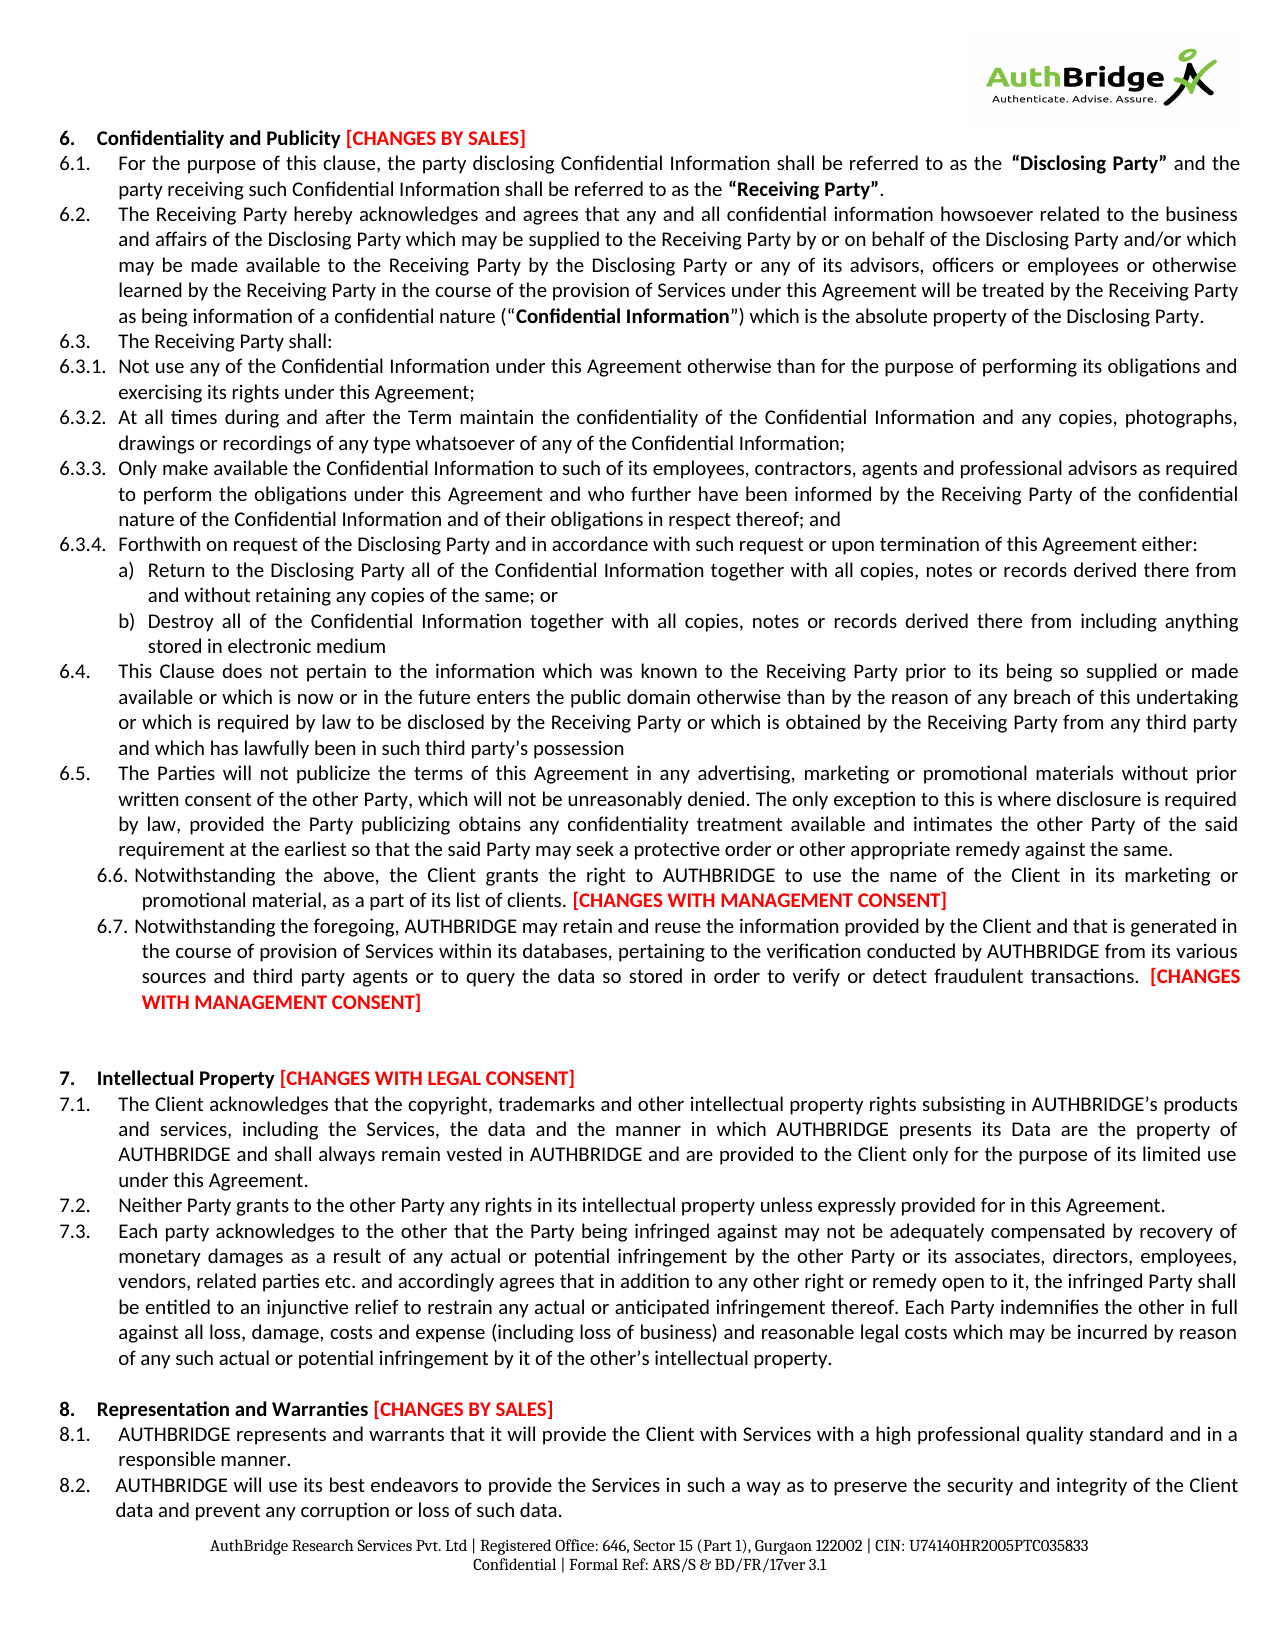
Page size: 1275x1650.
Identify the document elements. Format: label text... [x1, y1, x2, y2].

list This Clause does not pertain to the information which was known to the Receiving Party prior to its being so supplied or made available or which is now or in the future enters the public domain otherwise than by the reason of any breach of this undertaking or which is required by law to be disclosed by the Receiving Party or which is obtained by the Receiving Party from any third party and which has lawfully been in such third party’s possession [59, 659, 1240, 760]
list AUTHBRIDGE will use its best endeavors to provide the Services in such a way as to preserve the security and integrity of the Client data and prevent any corruption or loss of such data. [59, 1472, 1240, 1523]
list The Client acknowledges that the copyright, trademarks and other intellectual property rights subsisting in AUTHBRIDGE’s products and services, including the Services, the data and the manner in which AUTHBRIDGE presents its Data are the property of AUTHBRIDGE and shall always remain vested in AUTHBRIDGE and are provided to the Client only for the purpose of its limited use under this Agreement. [59, 1091, 1240, 1192]
list For the purpose of this clause, the party disclosing Confidential Information shall be referred to as the “Disclosing Party” and the party receiving such Confidential Information shall be referred to as the “Receiving Party”. [59, 150, 1240, 201]
list AUTHBRIDGE represents and warrants that it will provide the Client with Services with a high professional quality standard and in a responsible manner. [59, 1421, 1240, 1472]
list Representation and Warranties [CHANGES BY SALES] [59, 1396, 1240, 1421]
list The Receiving Party hereby acknowledges and agrees that any and all confidential information howsoever related to the business and affairs of the Disclosing Party which may be supplied to the Receiving Party by or on behalf of the Disclosing Party and/or which may be made available to the Receiving Party by the Disclosing Party or any of its advisors, officers or employees or otherwise learned by the Receiving Party in the course of the provision of Services under this Agreement will be treated by the Receiving Party as being information of a confidential nature (“Confidential Information”) which is the absolute property of the Disclosing Party. [59, 201, 1240, 328]
list Notwithstanding the foregoing, AUTHBRIDGE may retain and reuse the information provided by the Client and that is generated in the course of provision of Services within its databases, pertaining to the verification conducted by AUTHBRIDGE from its various sources and third party agents or to query the data so stored in order to verify or detect fraudulent transactions. [CHANGES WITH MANAGEMENT CONSENT] [97, 913, 1240, 1014]
list Forthwith on request of the Disclosing Party and in accordance with such request or upon termination of this Agreement either: [59, 532, 1240, 557]
list Not use any of the Confidential Information under this Agreement otherwise than for the purpose of performing its obligations and exercising its rights under this Agreement; [59, 354, 1240, 404]
list Return to the Disclosing Party all of the Confidential Information together with all copies, notes or records derived there from and without retaining any copies of the same; or [118, 557, 1240, 608]
list Notwithstanding the above, the Client grants the right to AUTHBRIDGE to use the name of the Client in its marketing or promotional material, as a part of its list of clients. [CHANGES WITH MANAGEMENT CONSENT] [97, 862, 1240, 913]
list Destroy all of the Confidential Information together with all copies, notes or records derived there from including anything stored in electronic medium [118, 608, 1240, 659]
list Only make available the Confidential Information to such of its employees, contractors, agents and professional advisors as required to perform the obligations under this Agreement and who further have been informed by the Receiving Party of the confidential nature of the Confidential Information and of their obligations in respect thereof; and [59, 455, 1240, 532]
picture [964, 29, 1241, 125]
list Neither Party grants to the other Party any rights in its intellectual property unless expressly provided for in this Agreement. [59, 1192, 1240, 1218]
list The Parties will not publicize the terms of this Agreement in any advertising, marketing or promotional materials without prior written consent of the other Party, which will not be unreasonably denied. The only exception to this is where disclosure is required by law, provided the Party publicizing obtains any confidentiality treatment available and intimates the other Party of the said requirement at the earliest so that the said Party may seek a protective order or other appropriate remedy against the same. [59, 760, 1240, 862]
list At all times during and after the Term maintain the confidentiality of the Confidential Information and any copies, photographs, drawings or recordings of any type whatsoever of any of the Confidential Information; [59, 404, 1240, 455]
list Each party acknowledges to the other that the Party being infringed against may not be adequately compensated by recovery of monetary damages as a result of any actual or potential infringement by the other Party or its associates, directors, employees, vendors, related parties etc. and accordingly agrees that in addition to any other right or remedy open to it, the infringed Party shall be entitled to an injunctive relief to restrain any actual or anticipated infringement thereof. Each Party indemnifies the other in full against all loss, damage, costs and expense (including loss of business) and reasonable legal costs which may be incurred by reason of any such actual or potential infringement by it of the other’s intellectual property. [59, 1218, 1240, 1370]
list Intellectual Property [CHANGES WITH LEGAL CONSENT] [59, 1065, 1240, 1091]
list Confidentiality and Publicity [CHANGES BY SALES] [59, 125, 1240, 150]
list The Receiving Party shall: [59, 328, 1240, 354]
